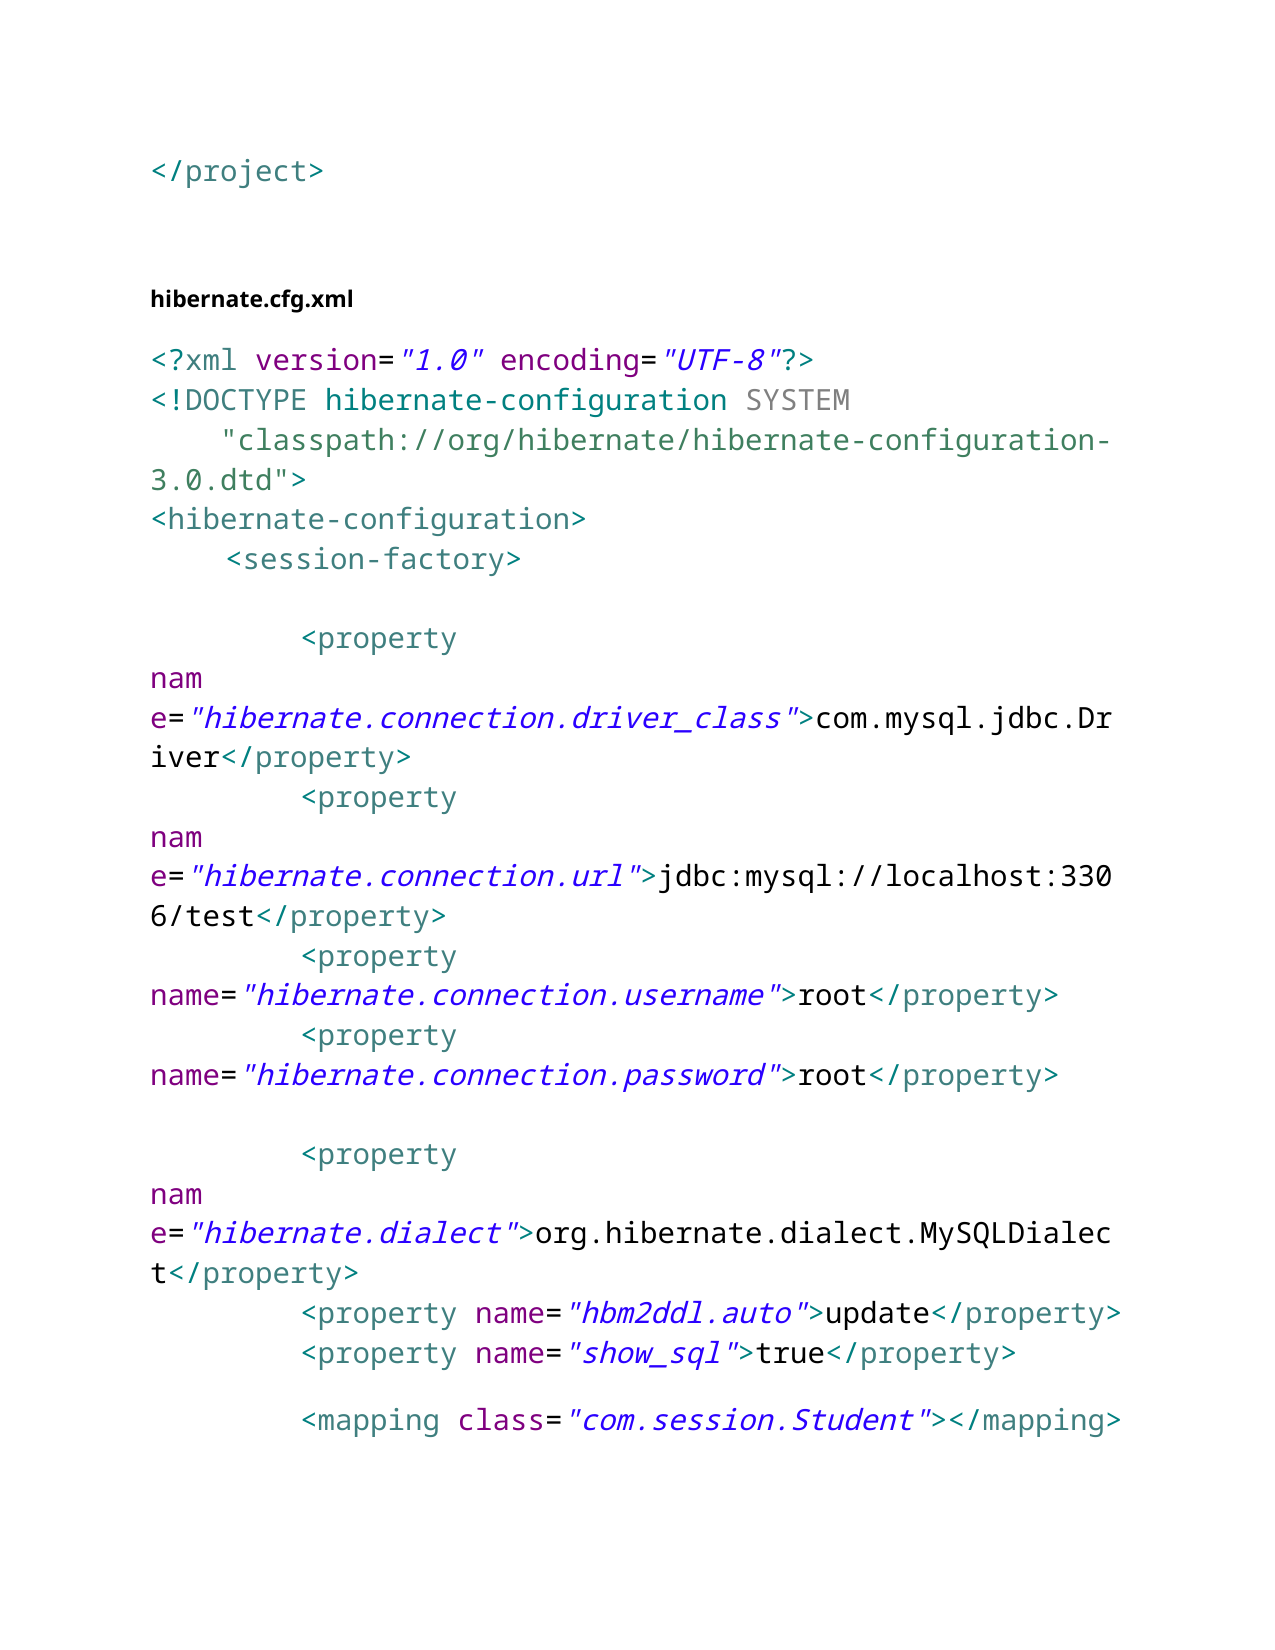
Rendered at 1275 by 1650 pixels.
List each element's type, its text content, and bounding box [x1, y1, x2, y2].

text <property name="hibernate.connection.username">root</property> [150, 935, 1125, 1014]
text <property name="hibernate.dialect">org.hibernate.dialect.MySQLDialect</property> [150, 1133, 1125, 1292]
text "classpath://org/hibernate/hibernate-configuration-3.0.dtd"> [150, 419, 1125, 498]
text <property name="hibernate.connection.password">root</property> [150, 1014, 1125, 1094]
text <property name="hibernate.connection.url">jdbc:mysql://localhost:3306/test</property> [150, 776, 1125, 935]
text <property name="hbm2ddl.auto">update</property> [150, 1292, 1125, 1332]
text <hibernate-configuration> [150, 498, 1125, 538]
text hibernate.cfg.xml [150, 283, 1125, 314]
text </project> [150, 150, 1125, 190]
text <property name="hibernate.connection.driver_class">com.mysql.jdbc.Driver</property> [150, 617, 1125, 776]
text <session-factory> [150, 538, 1125, 578]
text <?xml version="1.0" encoding="UTF-8"?> [150, 340, 1125, 379]
text <property name="show_sql">true</property> [150, 1332, 1125, 1372]
text <!DOCTYPE hibernate-configuration SYSTEM [150, 379, 1125, 419]
text <mapping class="com.session.Student"></mapping> [150, 1399, 1125, 1439]
